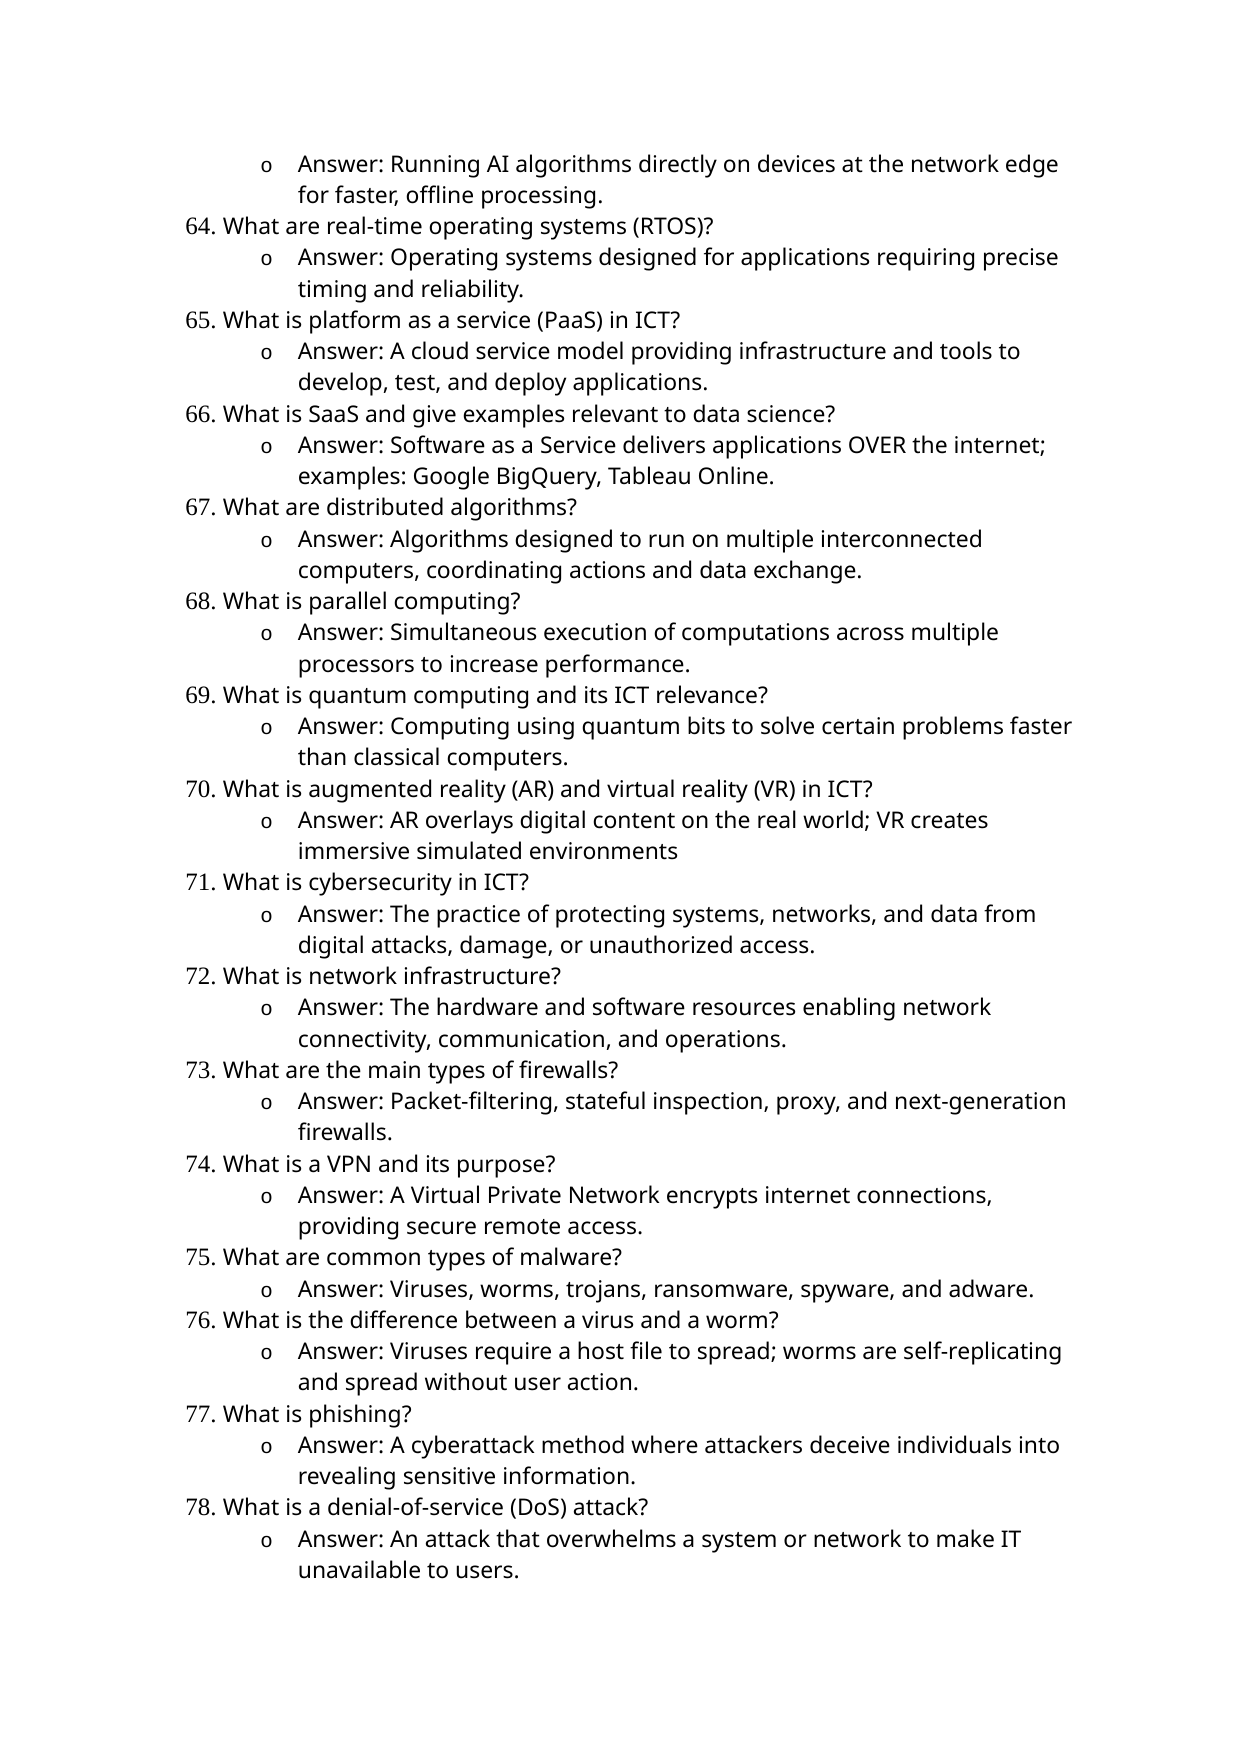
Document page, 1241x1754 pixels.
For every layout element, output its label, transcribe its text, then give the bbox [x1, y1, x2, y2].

list Answer: A cloud service model providing infrastructure and tools to develop, test, and deploy applications. [260, 335, 1093, 398]
list Answer: A cyberattack method where attackers deceive individuals into revealing sensitive information. [260, 1429, 1093, 1491]
list What is augmented reality (AR) and virtual reality (VR) in ICT? [185, 773, 1093, 804]
list What are the main types of firewalls? [185, 1054, 1093, 1085]
list Answer: Packet-filtering, stateful inspection, proxy, and next-generation firewalls. [260, 1085, 1093, 1148]
list What is a VPN and its purpose? [185, 1148, 1093, 1179]
list Answer: The hardware and software resources enabling network connectivity, communication, and operations. [260, 991, 1093, 1054]
list What are real-time operating systems (RTOS)? [185, 210, 1093, 241]
list Answer: Operating systems designed for applications requiring precise timing and reliability. [260, 241, 1093, 304]
list What is the difference between a virus and a worm? [185, 1304, 1093, 1335]
list Answer: The practice of protecting systems, networks, and data from digital attacks, damage, or unauthorized access. [260, 898, 1093, 960]
list Answer: Simultaneous execution of computations across multiple processors to increase performance. [260, 616, 1093, 679]
list What is SaaS and give examples relevant to data science? [185, 398, 1093, 429]
list Answer: Viruses require a host file to spread; worms are self-replicating and spread without user action. [260, 1335, 1093, 1398]
list What is a denial-of-service (DoS) attack? [185, 1491, 1093, 1523]
list What is network infrastructure? [185, 960, 1093, 991]
list Answer: Software as a Service delivers applications OVER the internet; examples: Google BigQuery, Tableau Online. [260, 429, 1093, 491]
list What is quantum computing and its ICT relevance? [185, 679, 1093, 710]
list Answer: An attack that overwhelms a system or network to make IT unavailable to users. [260, 1523, 1093, 1585]
list Answer: Viruses, worms, trojans, ransomware, spyware, and adware. [260, 1273, 1093, 1304]
list Answer: Running AI algorithms directly on devices at the network edge for faster, offline processing. [260, 148, 1093, 210]
list Answer: Algorithms designed to run on multiple interconnected computers, coordinating actions and data exchange. [260, 523, 1093, 585]
list What is parallel computing? [185, 585, 1093, 616]
list What is cybersecurity in ICT? [185, 866, 1093, 898]
list Answer: A Virtual Private Network encrypts internet connections, providing secure remote access. [260, 1179, 1093, 1241]
list What is platform as a service (PaaS) in ICT? [185, 304, 1093, 335]
list Answer: Computing using quantum bits to solve certain problems faster than classical computers. [260, 710, 1093, 773]
list What are common types of malware? [185, 1241, 1093, 1273]
list What is phishing? [185, 1398, 1093, 1429]
list Answer: AR overlays digital content on the real world; VR creates immersive simulated environments [260, 804, 1093, 866]
list What are distributed algorithms? [185, 491, 1093, 523]
